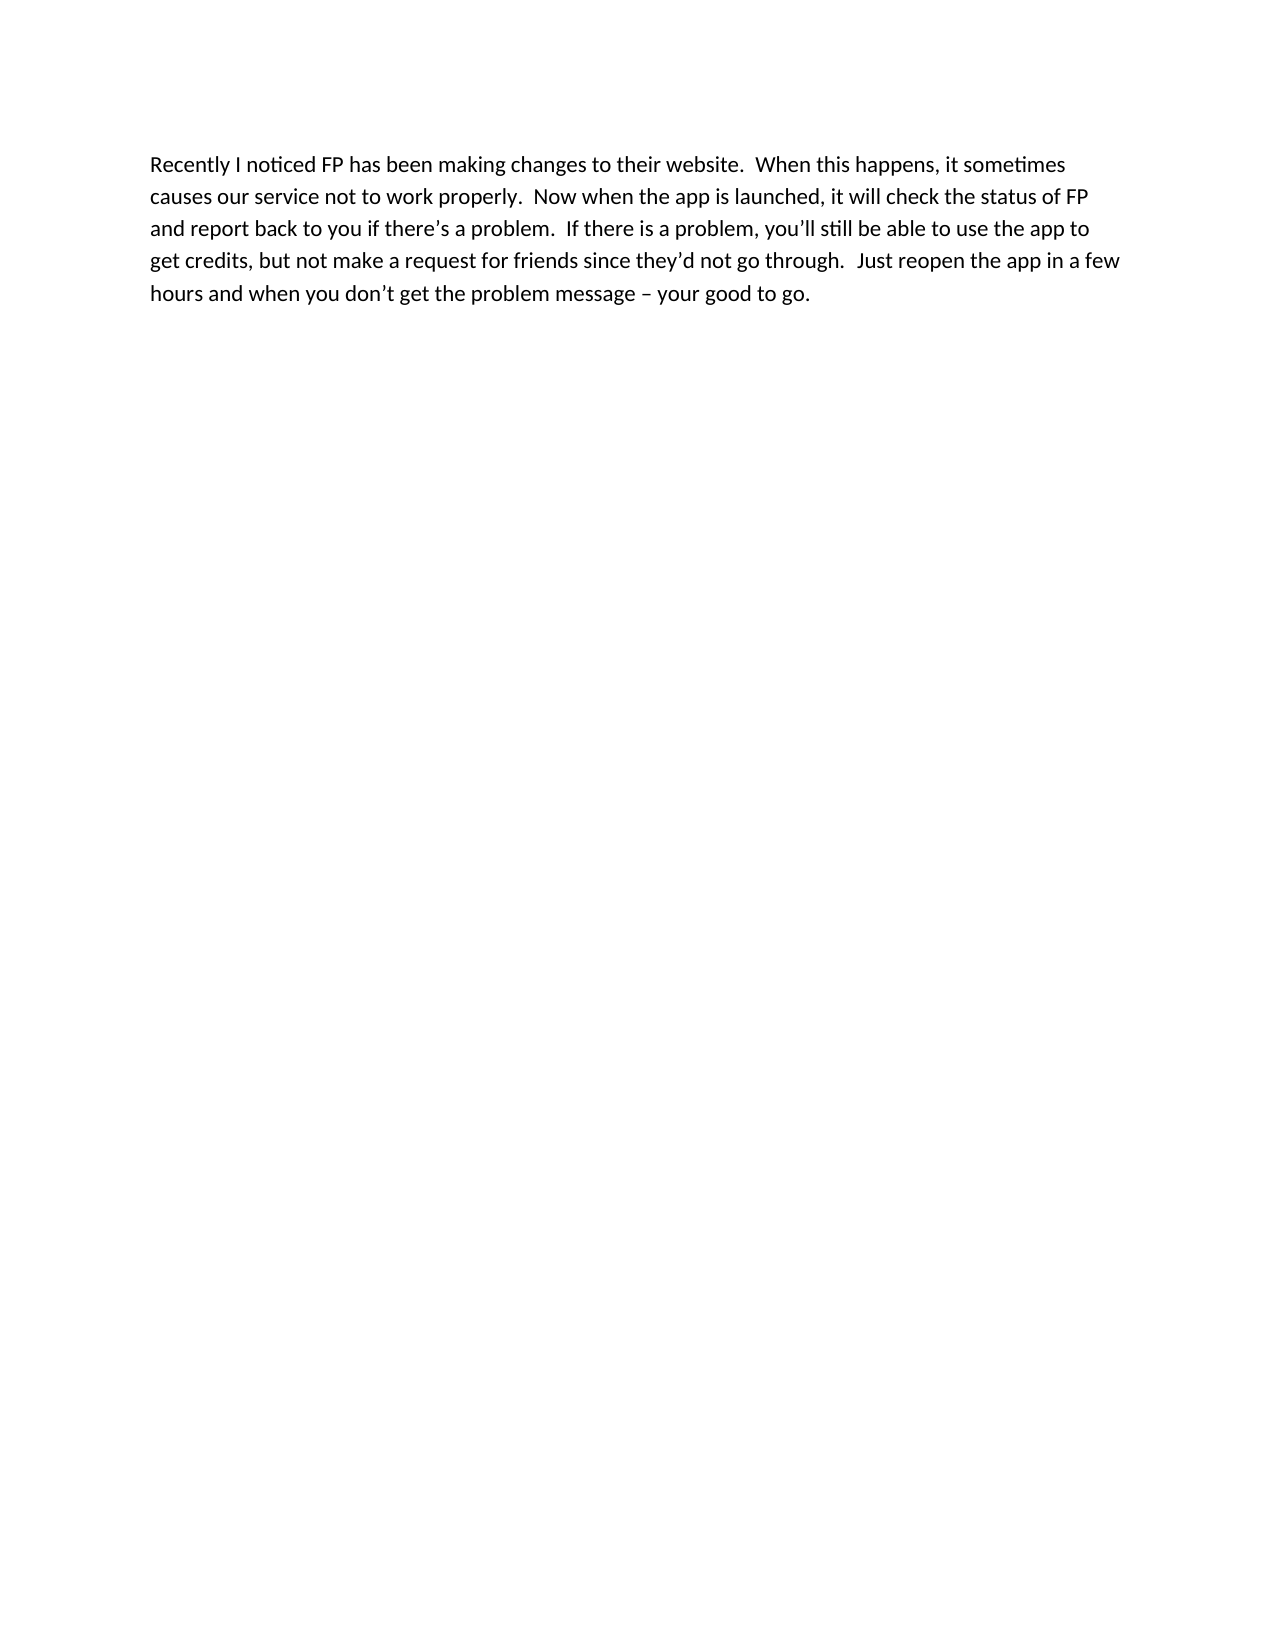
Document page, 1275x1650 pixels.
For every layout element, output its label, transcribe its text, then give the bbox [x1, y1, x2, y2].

text Recently I noticed FP has been making changes to their website. When this happens, it sometimes causes our service not to work properly. Now when the app is launched, it will check the status of FP and report back to you if there’s a problem. If there is a problem, you’ll still be able to use the app to get credits, but not make a request for friends since they’d not go through. Just reopen the app in a few hours and when you don’t get the problem message – your good to go. [150, 150, 1125, 307]
